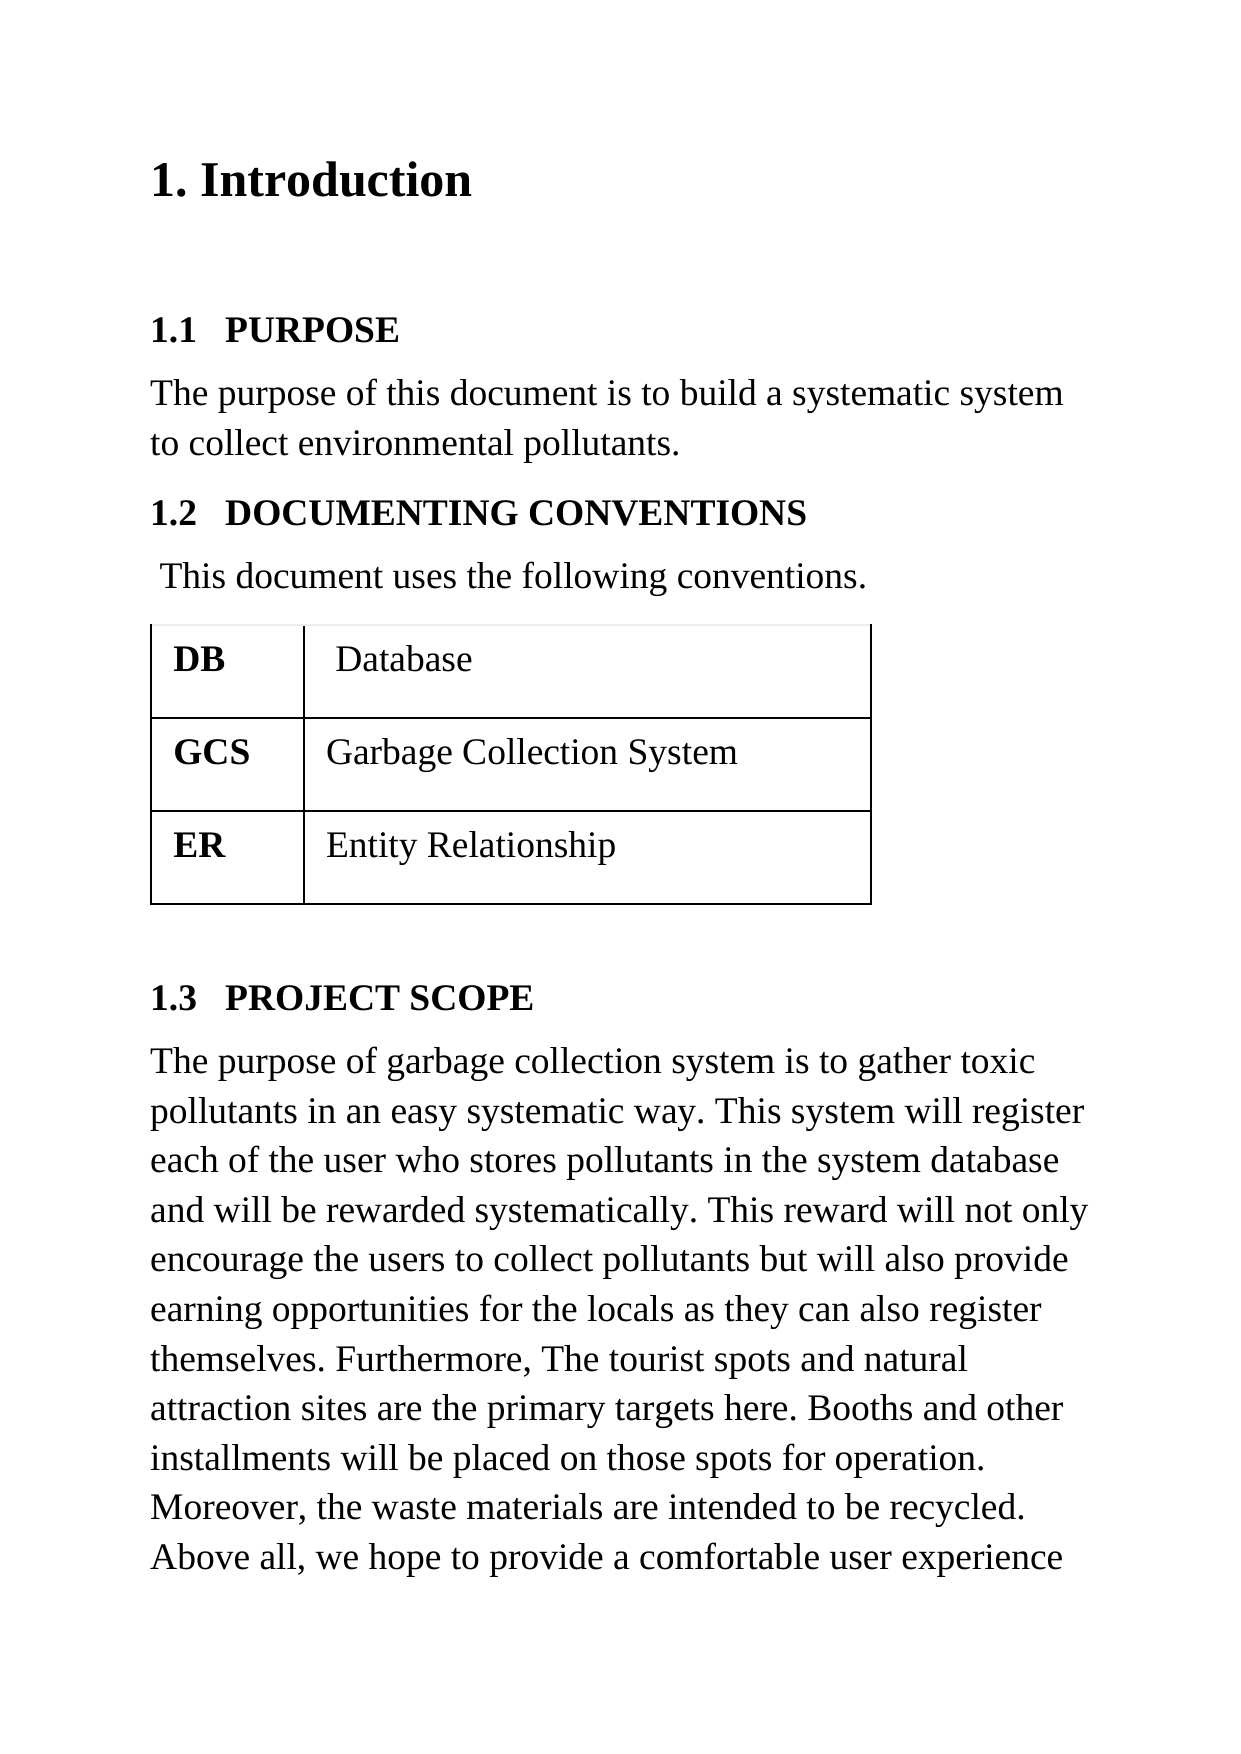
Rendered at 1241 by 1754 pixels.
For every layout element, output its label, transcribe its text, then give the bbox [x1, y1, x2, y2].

text 1. Introduction [150, 150, 1090, 207]
text The purpose of this document is to build a systematic system to collect environmental pollutants. [150, 371, 1090, 463]
list PURPOSE [150, 307, 1090, 350]
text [150, 1038, 1090, 1577]
table_cell Entity Relationship [305, 812, 870, 903]
list PROJECT SCOPE [150, 975, 1090, 1018]
table_header Database [305, 626, 870, 717]
table_cell Garbage Collection System [305, 719, 870, 810]
list DOCUMENTING CONVENTIONS [150, 491, 1090, 534]
table_cell GCS [152, 719, 303, 810]
table_header DB [152, 626, 303, 717]
table_cell ER [152, 812, 303, 903]
text This document uses the following conventions. [150, 554, 1090, 597]
